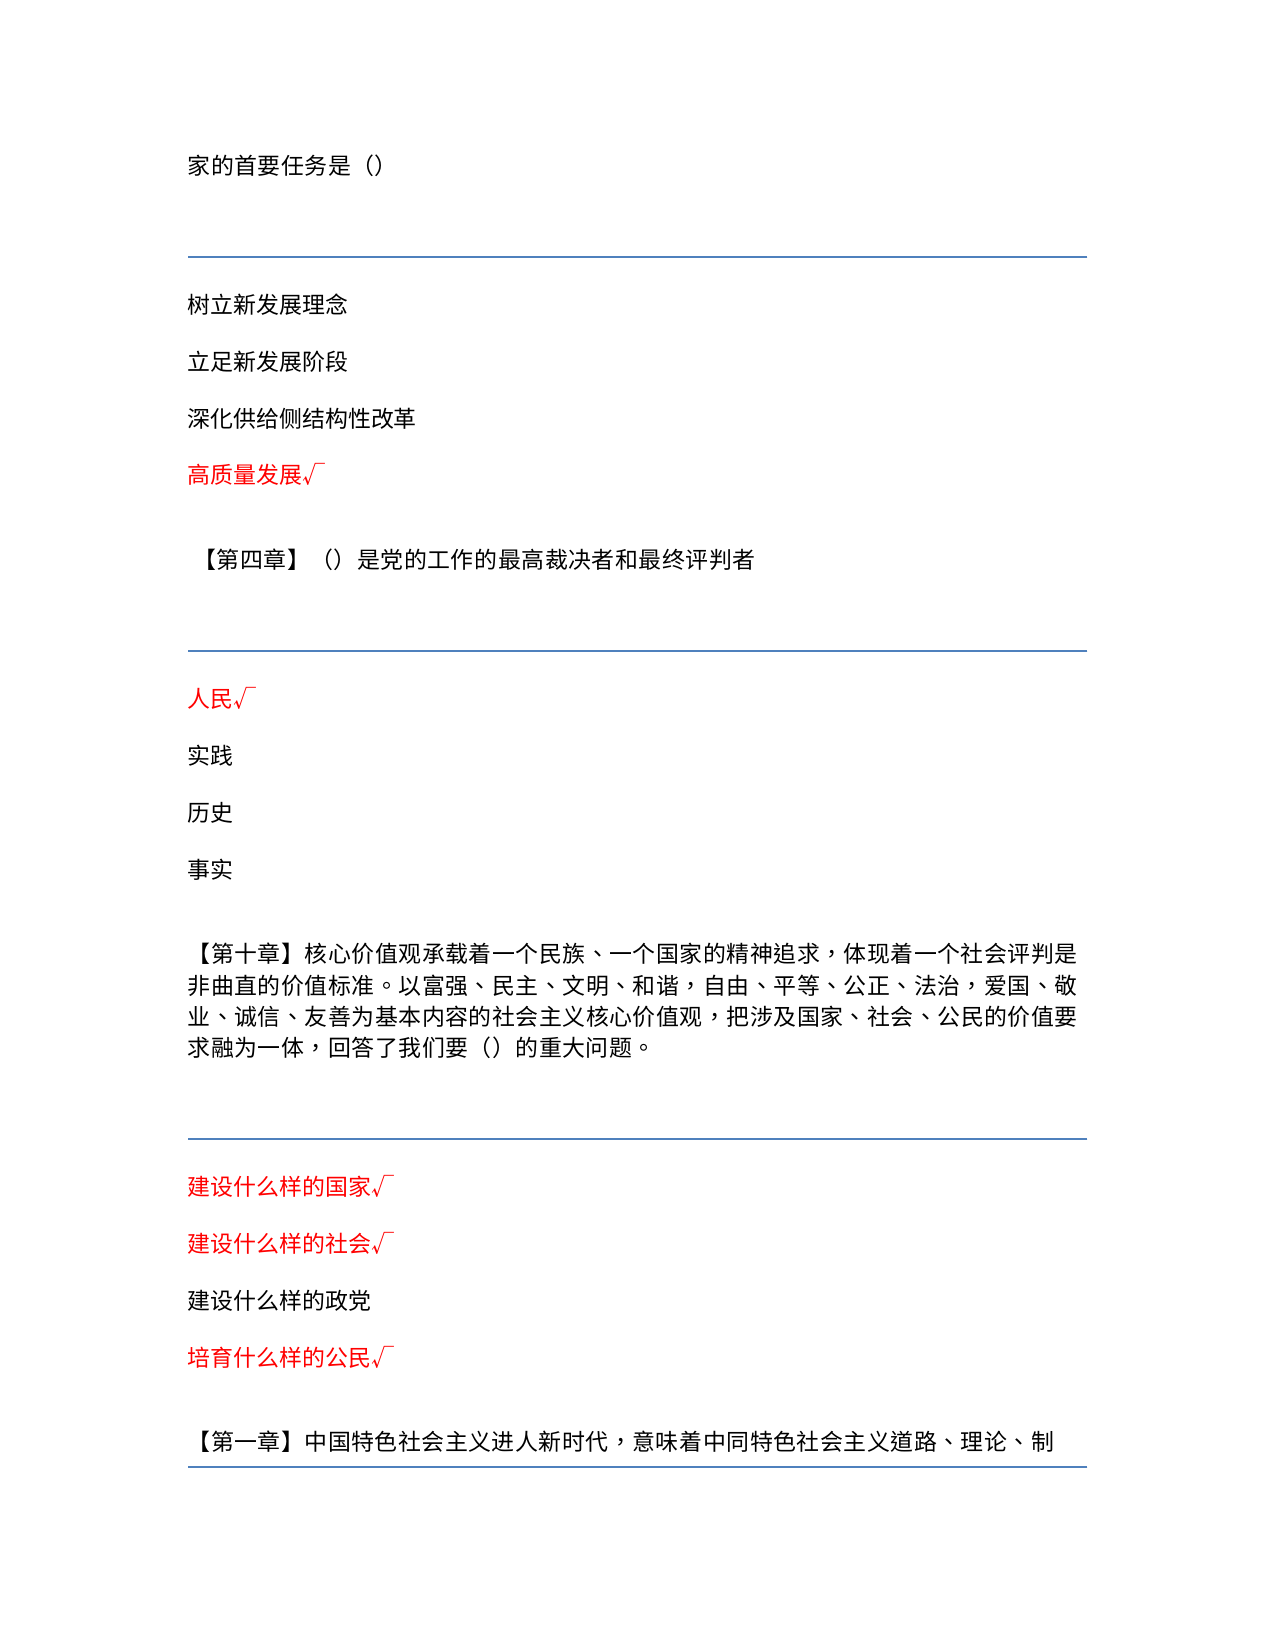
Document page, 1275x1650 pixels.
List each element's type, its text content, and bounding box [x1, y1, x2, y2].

text 建设什么样的社会√ [187, 1228, 1087, 1259]
text 历史 [187, 797, 1087, 828]
text 深化供给侧结构性改革 [187, 403, 1087, 434]
text 高质量发展√ [187, 459, 1087, 491]
title 【第四章】（）是党的工作的最高裁决者和最终评判者 [187, 516, 1087, 652]
text 树立新发展理念 [187, 289, 1087, 320]
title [187, 1398, 1087, 1468]
text 建设什么样的国家√ [187, 1171, 1087, 1202]
title 【第十章】核心价值观承载着一个民族、一个国家的精神追求，体现着一个社会评判是非曲直的价值标准。以富强、民主、文明、和谐，自由、平等、公正、法治，爱国、敬业、诚信、友善为基本内容的社会主义核心价值观，把涉及国家、社会、公民的价值要求融为一体，回答了我们要（）的重大问题。 [187, 910, 1087, 1140]
text 事实 [187, 853, 1087, 885]
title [187, 150, 1087, 258]
text 实践 [187, 740, 1087, 771]
text 建设什么样的政党 [187, 1285, 1087, 1316]
text 人民√ [187, 683, 1087, 714]
text 培育什么样的公民√ [187, 1341, 1087, 1373]
text 立足新发展阶段 [187, 346, 1087, 377]
